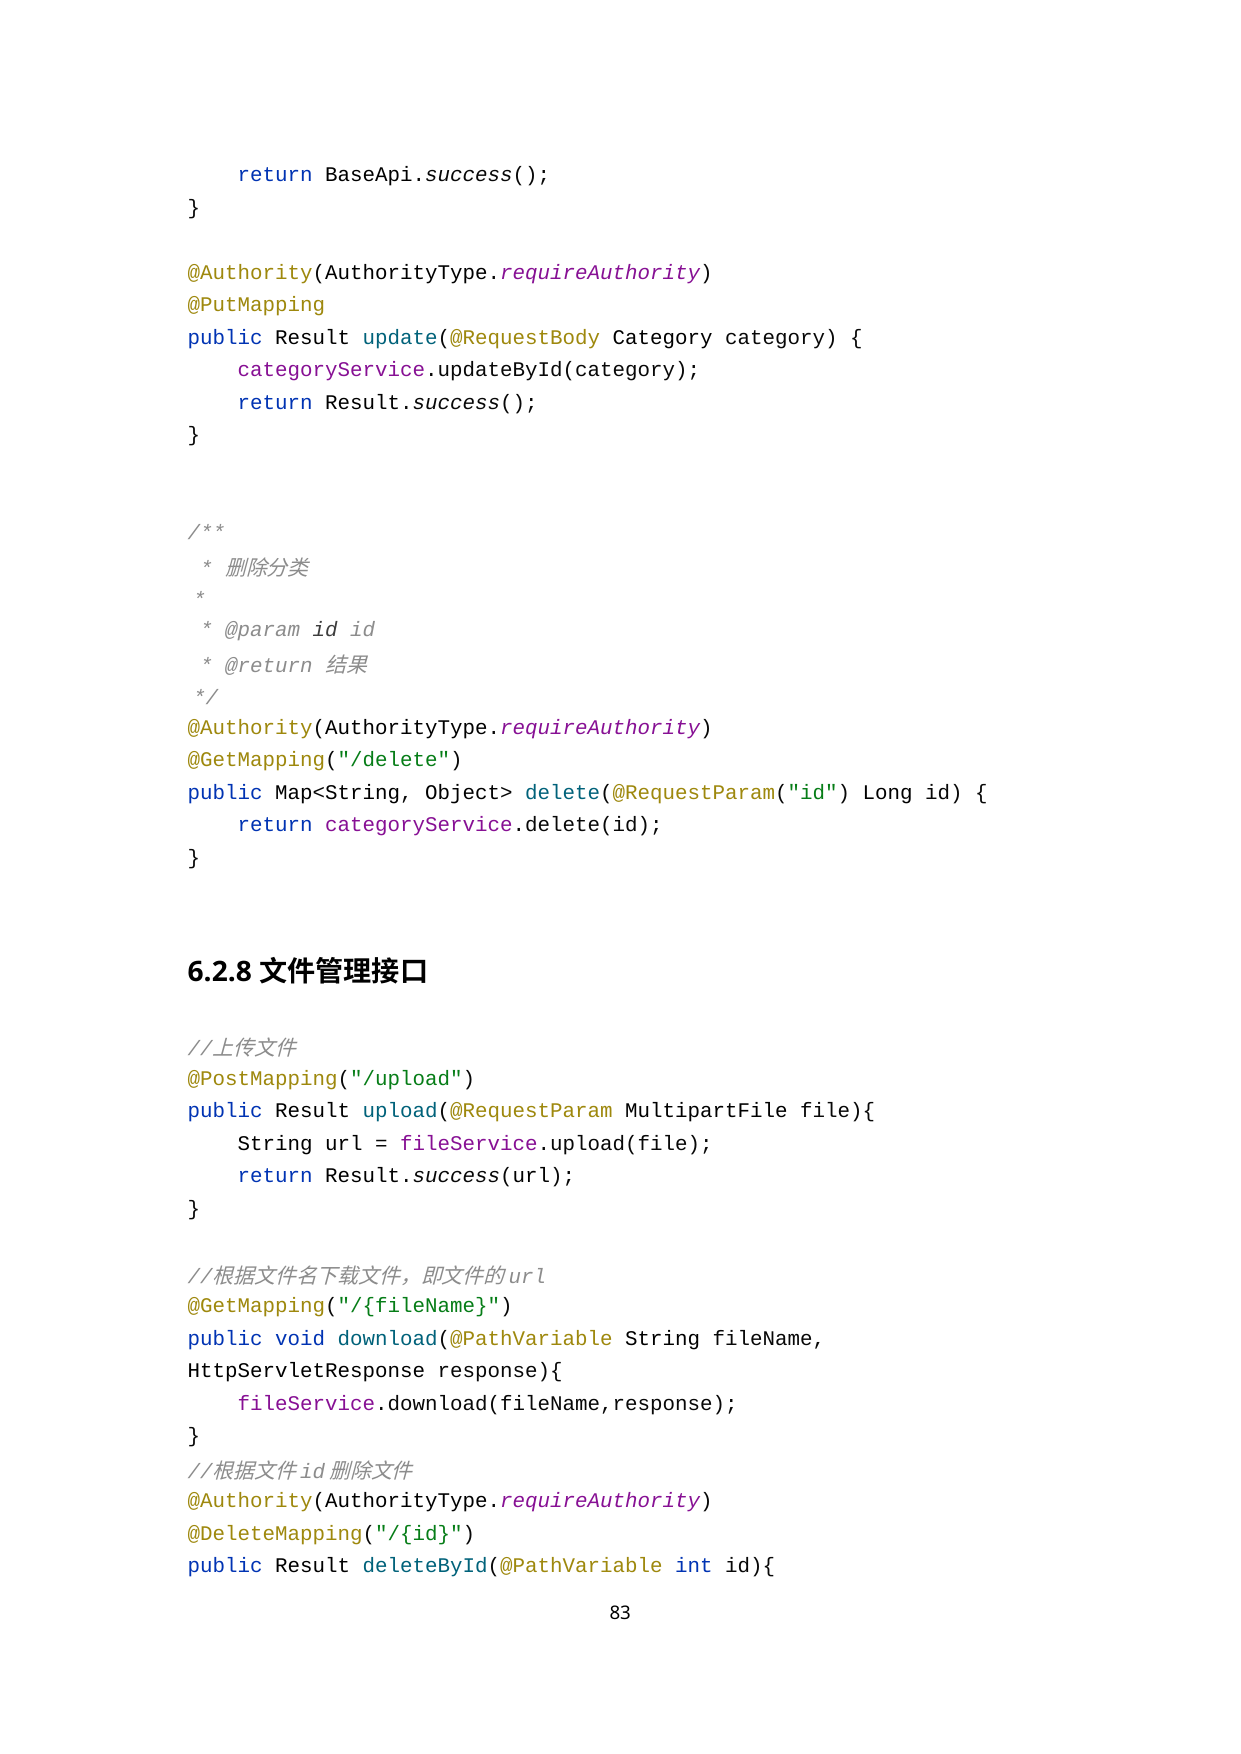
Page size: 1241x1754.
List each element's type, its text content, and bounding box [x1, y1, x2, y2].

subtitle 6.2.8 文件管理接口 [187, 936, 1053, 1001]
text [187, 1031, 1053, 1583]
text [187, 160, 1053, 875]
